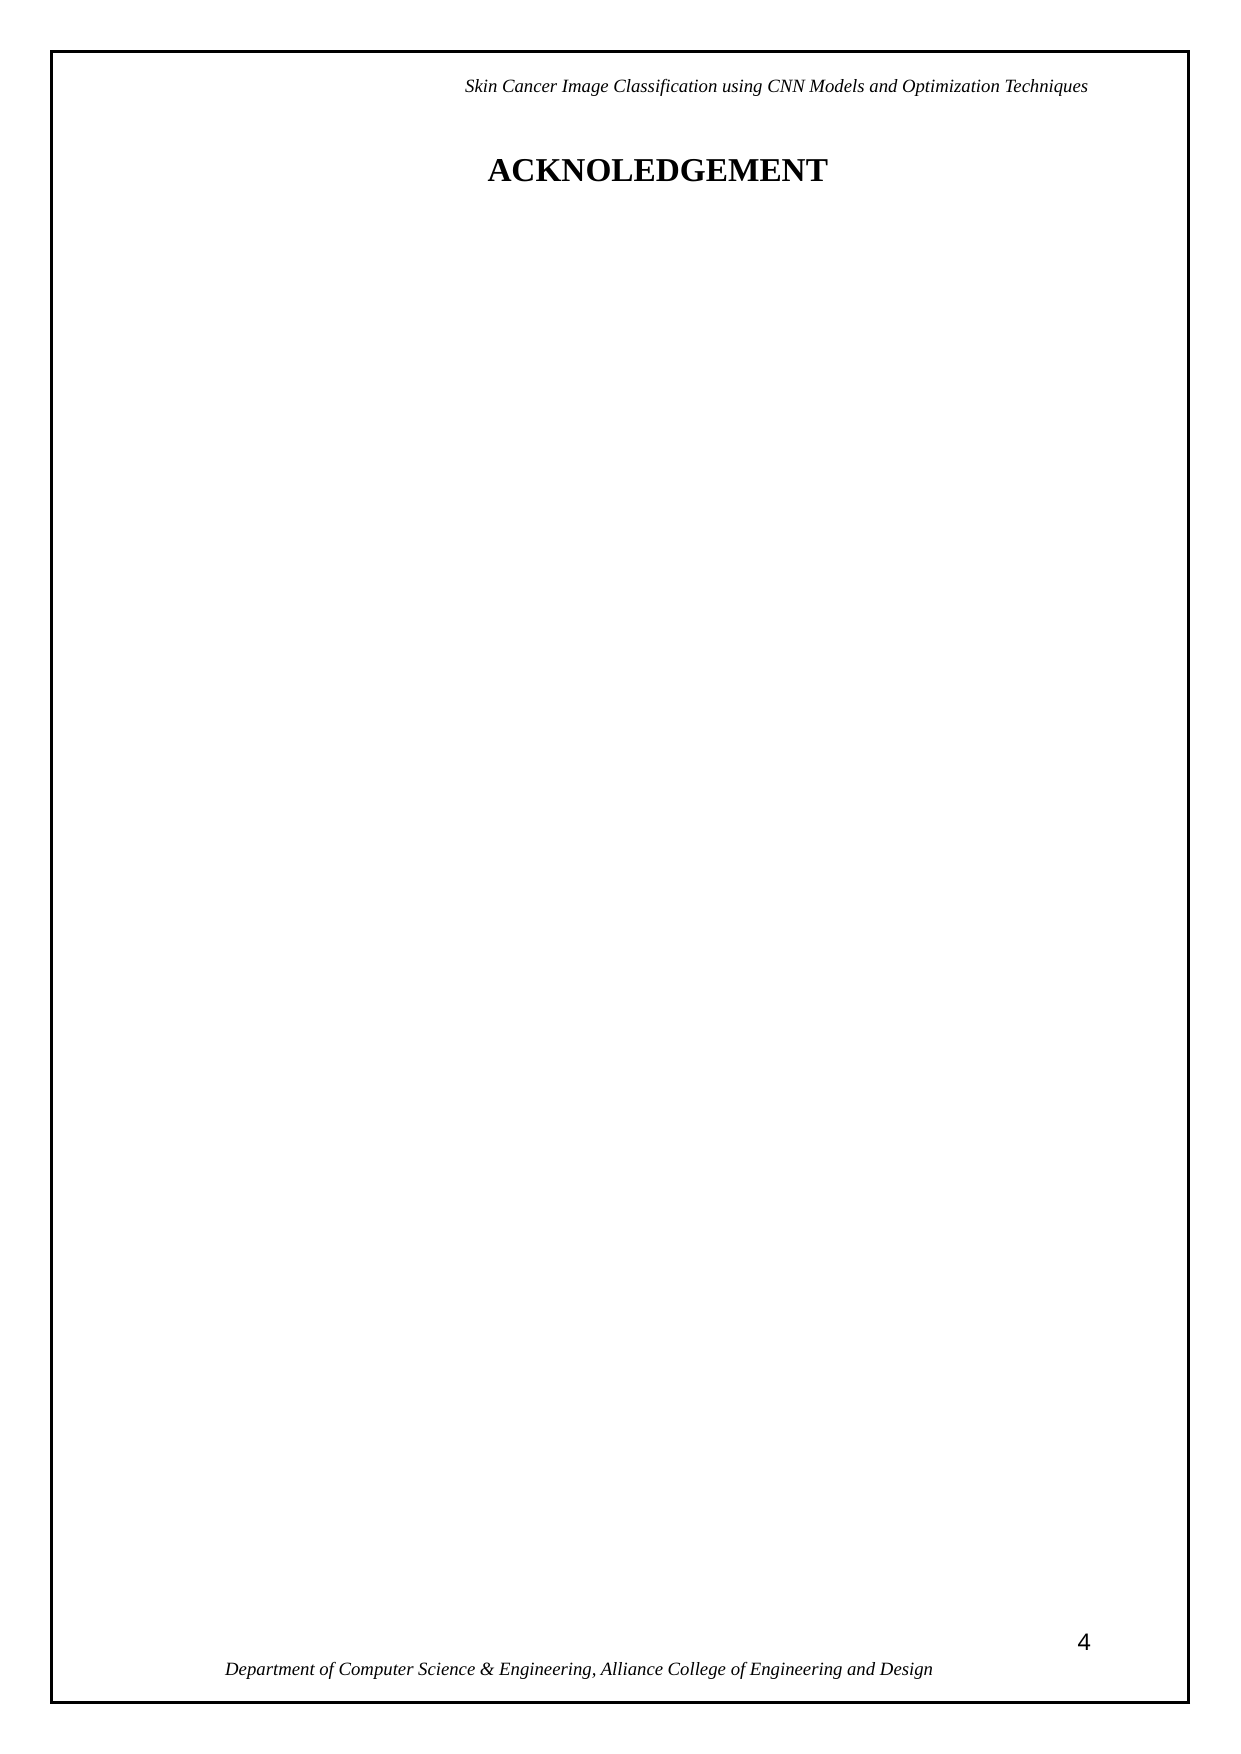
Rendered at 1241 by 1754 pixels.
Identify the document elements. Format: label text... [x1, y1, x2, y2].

text ACKNOLEDGEMENT [225, 150, 1090, 188]
